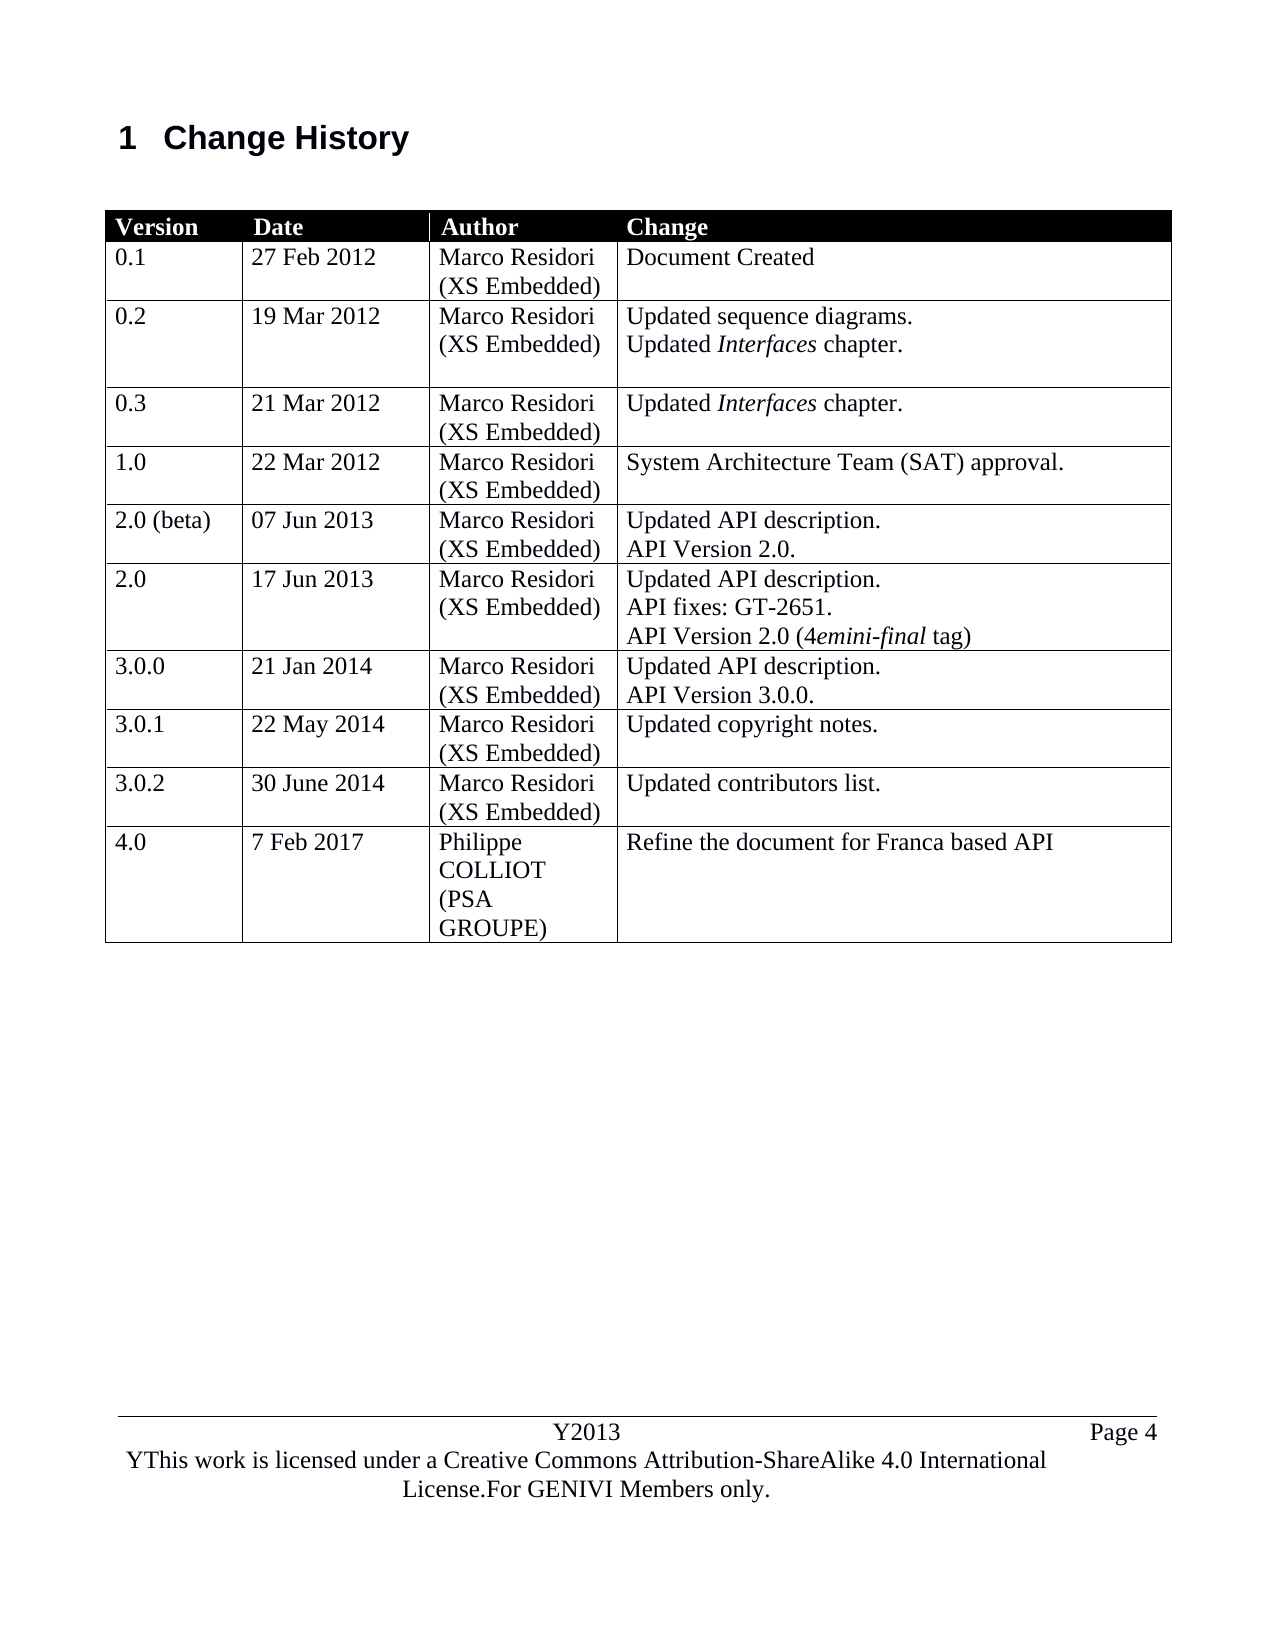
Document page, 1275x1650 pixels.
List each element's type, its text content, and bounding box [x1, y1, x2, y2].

table_cell Marco Residori (XS Embedded) [430, 242, 617, 300]
table_cell Marco Residori (XS Embedded) [430, 447, 617, 504]
table_cell 21 Jan 2014 [243, 651, 429, 708]
table_cell System Architecture Team (SAT) approval. [618, 446, 1171, 504]
table_cell Marco Residori (XS Embedded) [430, 505, 617, 563]
table_cell Updated API description. API Version 2.0. [618, 504, 1171, 563]
table_cell 0.1 [106, 242, 242, 300]
table_header Author [430, 213, 616, 241]
table_cell 19 Mar 2012 [243, 301, 429, 387]
table_cell 17 Jun 2013 [243, 564, 429, 650]
table_cell Document Created [618, 242, 1171, 300]
table_cell Updated sequence diagrams. Updated Interfaces chapter. [618, 300, 1171, 387]
table_cell Marco Residori (XS Embedded) [430, 768, 617, 826]
table_cell Updated API description. API Version 3.0.0. [618, 650, 1171, 708]
table_cell 2.0 (beta) [106, 504, 242, 563]
table_cell Updated Interfaces chapter. [618, 387, 1171, 446]
table_cell Marco Residori (XS Embedded) [430, 651, 617, 708]
table_cell Philippe COLLIOT (PSA GROUPE) [430, 827, 617, 942]
table_cell 21 Mar 2012 [243, 388, 429, 446]
table_cell Marco Residori (XS Embedded) [430, 301, 617, 387]
table_cell Refine the document for Franca based API [618, 826, 1171, 942]
table_header Version [107, 213, 242, 241]
table_cell Updated API description. API fixes: GT-2651. API Version 2.0 (4emini-final tag) [618, 563, 1171, 650]
table_cell 22 May 2014 [243, 710, 429, 767]
table_cell 3.0.2 [106, 767, 242, 826]
table_cell 0.2 [106, 300, 242, 387]
table_cell 4.0 [106, 826, 242, 942]
table_cell Updated copyright notes. [618, 709, 1171, 767]
table_header Date [242, 213, 429, 241]
table_cell Marco Residori (XS Embedded) [430, 710, 617, 767]
table_cell Updated contributors list. [618, 767, 1171, 826]
table_cell 30 June 2014 [243, 768, 429, 826]
table_cell 2.0 [106, 563, 242, 650]
table_cell Marco Residori (XS Embedded) [430, 388, 617, 446]
table_cell 7 Feb 2017 [243, 827, 429, 942]
table_cell 1.0 [106, 446, 242, 504]
table_cell 3.0.1 [106, 709, 242, 767]
table_cell 3.0.0 [106, 650, 242, 708]
table_cell 27 Feb 2012 [243, 242, 429, 300]
table_cell 07 Jun 2013 [243, 505, 429, 563]
table_cell Marco Residori (XS Embedded) [430, 564, 617, 650]
table_cell 22 Mar 2012 [243, 447, 429, 504]
table_header Change [618, 213, 1170, 241]
table_cell 0.3 [106, 387, 242, 446]
subtitle Change History [118, 118, 1157, 157]
